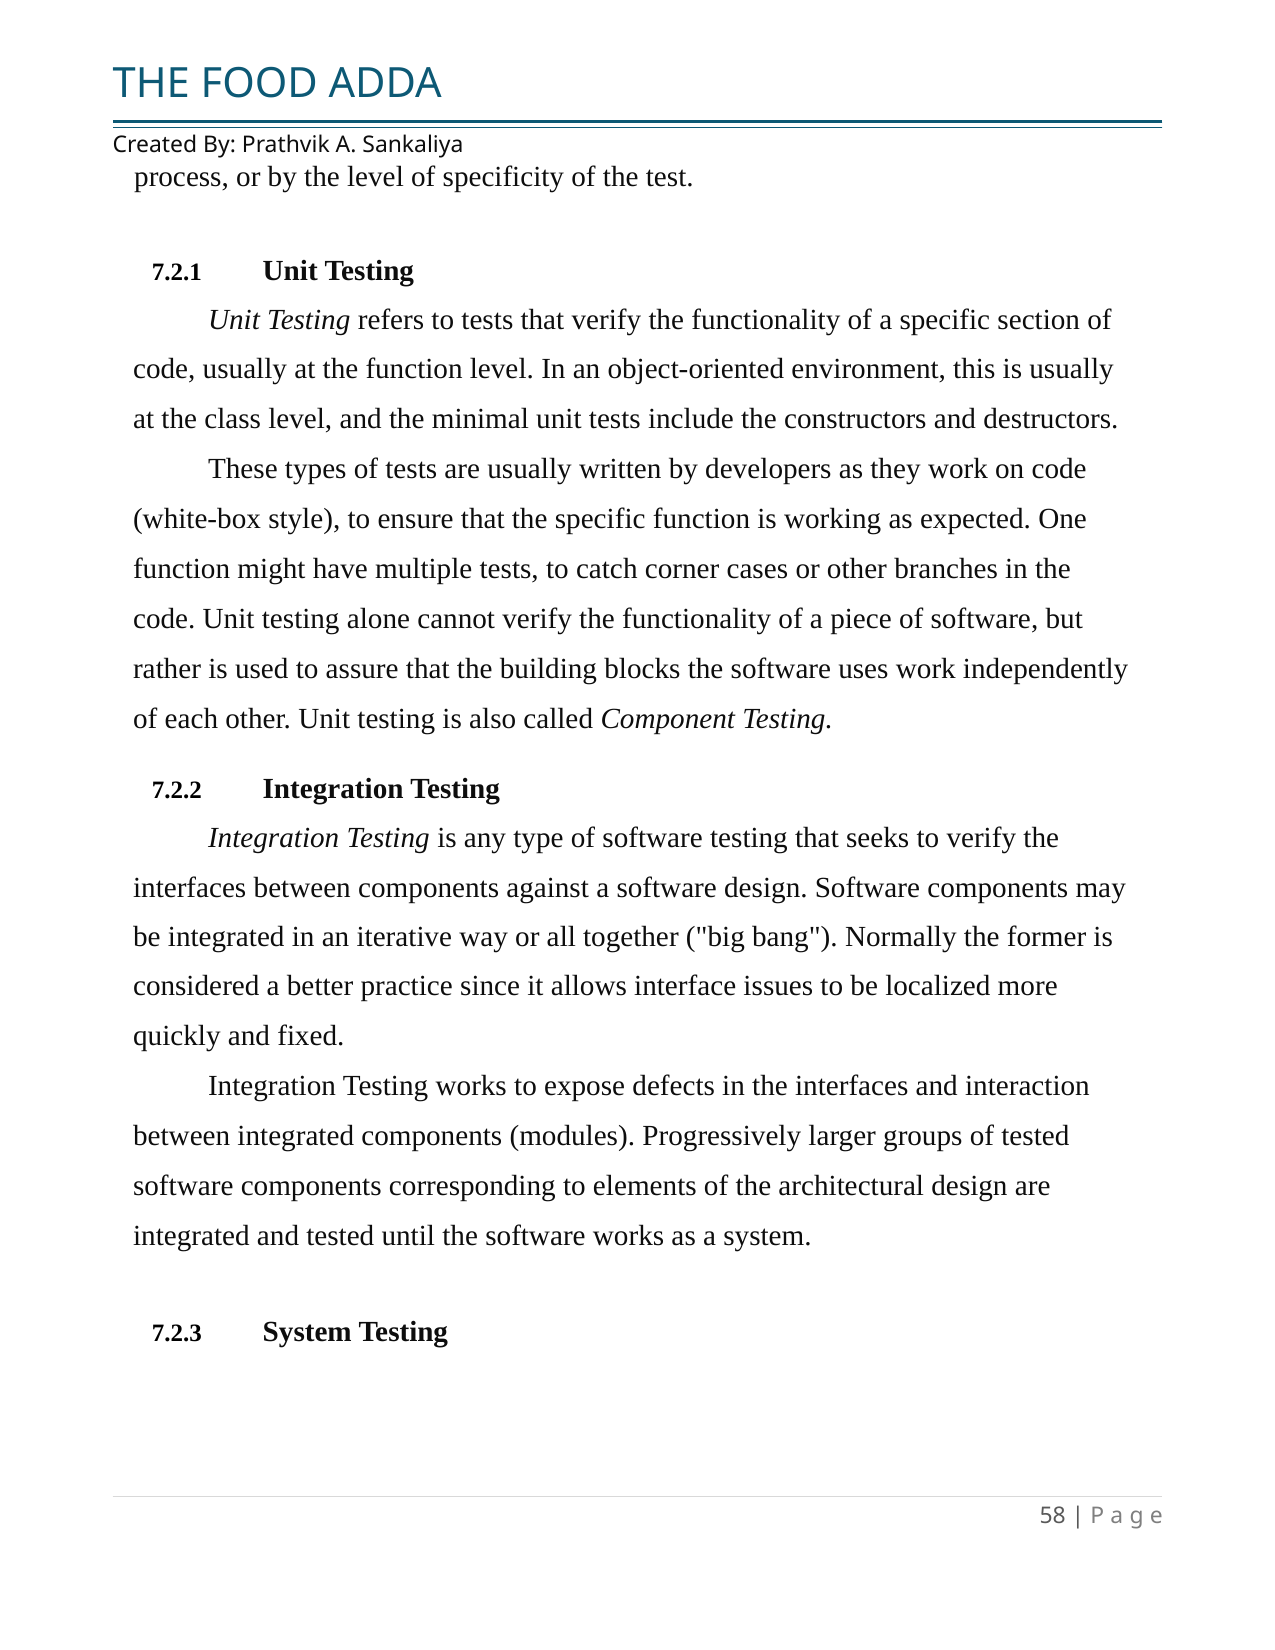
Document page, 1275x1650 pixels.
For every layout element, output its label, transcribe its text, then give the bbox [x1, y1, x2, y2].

list Unit Testing [152, 253, 1162, 286]
text These types of tests are usually written by developers as they work on code (white-box style), to ensure that the specific function is working as expected. One function might have multiple tests, to catch corner cases or other branches in the code. Unit testing alone cannot verify the functionality of a piece of software, but rather is used to assure that the building blocks the software uses work independently of each other. Unit testing is also called Component Testing. [133, 451, 1134, 734]
list System Testing [152, 1314, 1162, 1347]
text Integration Testing is any type of software testing that seeks to verify the interfaces between components against a software design. Software components may be integrated in an iterative way or all together ("big bang"). Normally the former is considered a better practice since it allows interface issues to be localized more quickly and fixed. [133, 821, 1132, 1051]
text Unit Testing refers to tests that verify the functionality of a specific section of code, usually at the function level. In an object-oriented environment, this is usually at the class level, and the minimal unit tests include the constructors and destructors. [133, 302, 1132, 434]
text Integration Testing works to expose defects in the interfaces and interaction between integrated components (modules). Progressively larger groups of tested software components corresponding to elements of the architectural design are integrated and tested until the software works as a system. [133, 1068, 1133, 1251]
list Integration Testing [152, 771, 1162, 805]
text process, or by the level of specificity of the test. [134, 159, 1089, 193]
